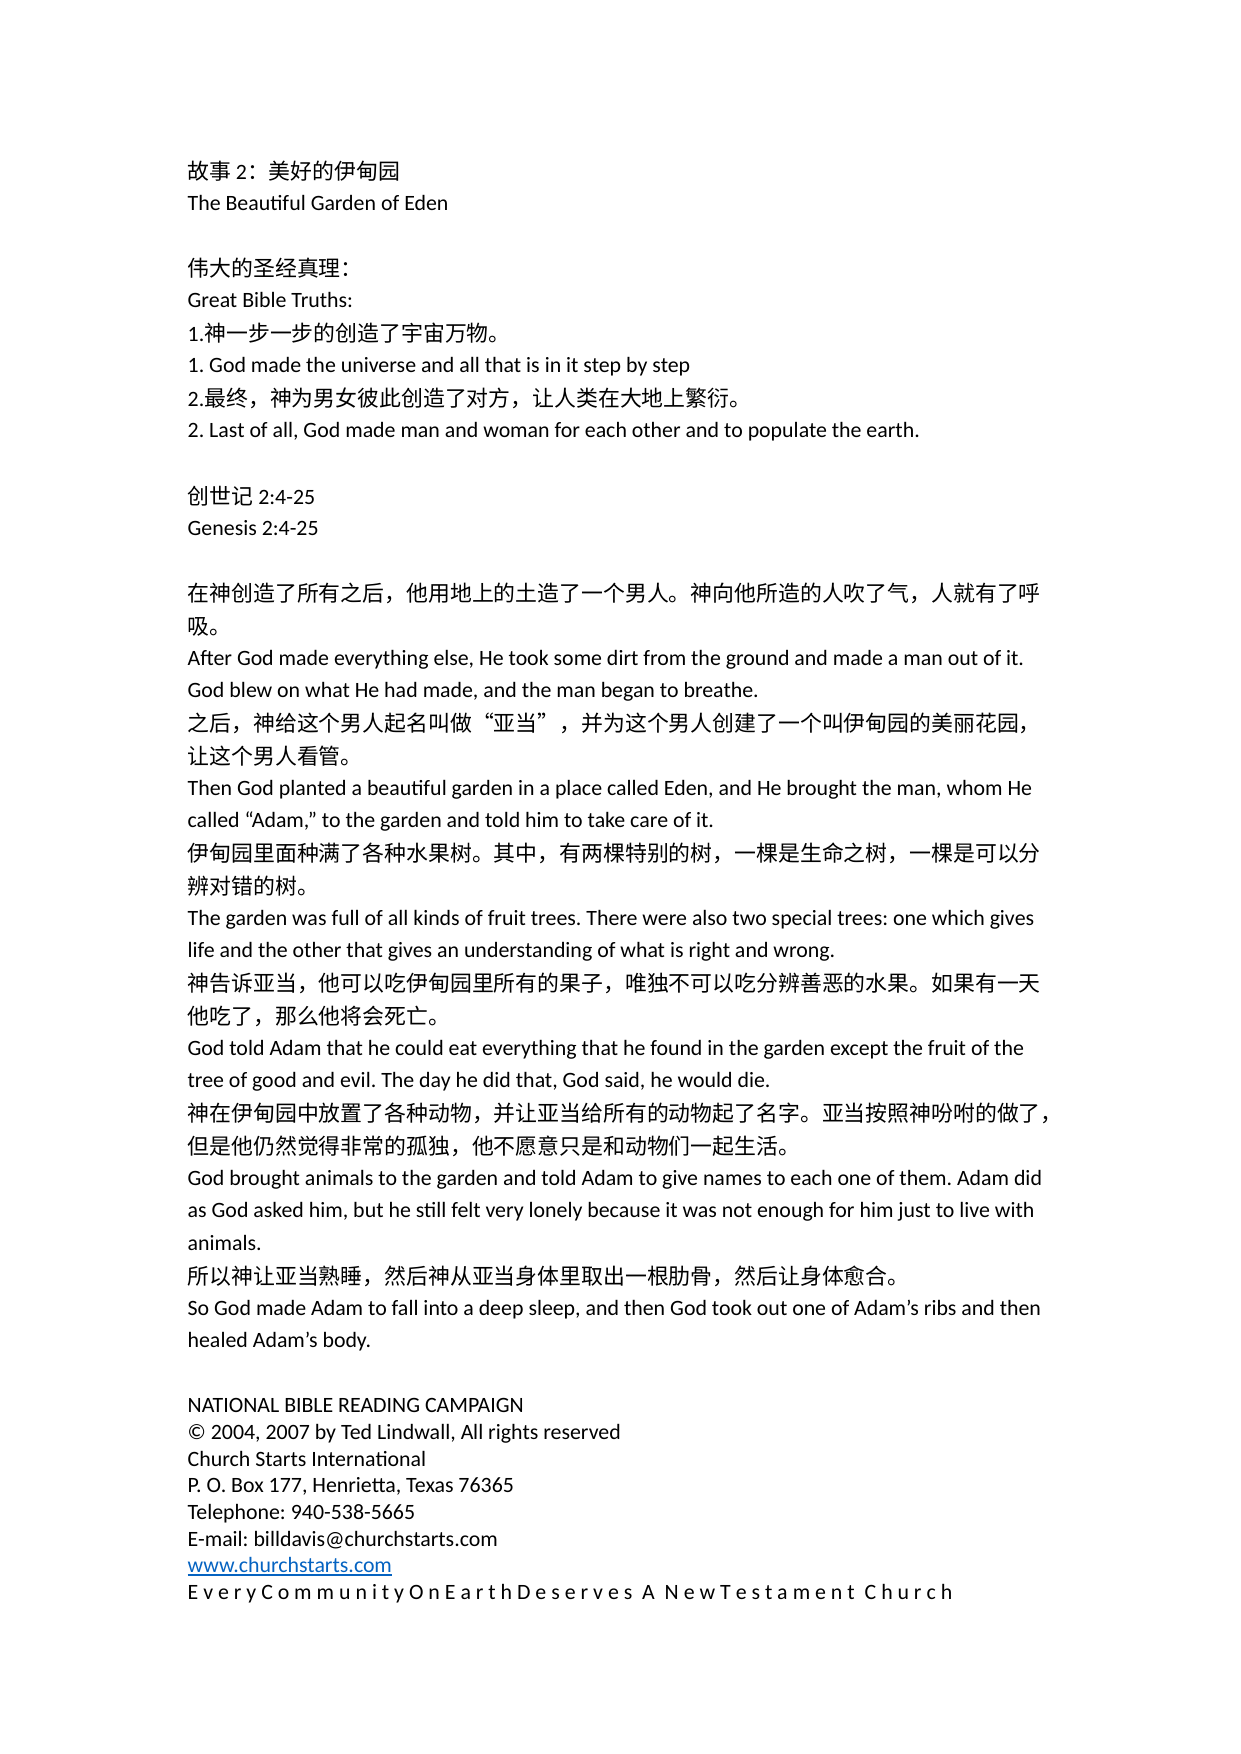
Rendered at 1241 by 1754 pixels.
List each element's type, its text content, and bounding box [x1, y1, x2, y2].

text The Beautiful Garden of Eden [187, 186, 1053, 218]
text 在神创造了所有之后，他用地上的土造了一个男人。神向他所造的人吹了气，人就有了呼吸。 [187, 576, 1053, 641]
text 伟大的圣经真理： [187, 251, 1053, 283]
text God told Adam that he could eat everything that he found in the garden except the fruit of the tree of good and evil. The day he did that, God said, he would die. [187, 1031, 1053, 1096]
text After God made everything else, He took some dirt from the ground and made a man out of it. God blew on what He had made, and the man began to breathe. [187, 641, 1053, 706]
text Genesis 2:4-25 [187, 511, 1053, 543]
text 2.最终，神为男女彼此创造了对方，让人类在大地上繁衍。 [187, 381, 1053, 413]
text 所以神让亚当熟睡，然后神从亚当身体里取出一根肋骨，然后让身体愈合。 [187, 1258, 1053, 1291]
text 神告诉亚当，他可以吃伊甸园里所有的果子，唯独不可以吃分辨善恶的水果。如果有一天他吃了，那么他将会死亡。 [187, 966, 1053, 1031]
text 创世记 2:4-25 [187, 478, 1053, 511]
text God brought animals to the garden and told Adam to give names to each one of them. Adam did as God asked him, but he still felt very lonely because it was not enough for him just to live with animals. [187, 1161, 1053, 1258]
text Great Bible Truths: [187, 283, 1053, 316]
text So God made Adam to fall into a deep sleep, and then God took out one of Adam’s ribs and then healed Adam’s body. [187, 1291, 1053, 1356]
text 2. Last of all, God made man and woman for each other and to populate the earth. [187, 413, 1053, 446]
text 1. God made the universe and all that is in it step by step [187, 348, 1053, 381]
text 1.神一步一步的创造了宇宙万物。 [187, 316, 1053, 348]
text 之后，神给这个男人起名叫做“亚当”，并为这个男人创建了一个叫伊甸园的美丽花园，让这个男人看管。 [187, 706, 1053, 771]
text 伊甸园里面种满了各种水果树。其中，有两棵特别的树，一棵是生命之树，一棵是可以分辨对错的树。 [187, 836, 1053, 901]
text 故事2：美好的伊甸园 [187, 153, 1053, 186]
text Then God planted a beautiful garden in a place called Eden, and He brought the man, whom He called “Adam,” to the garden and told him to take care of it. [187, 771, 1053, 836]
text 神在伊甸园中放置了各种动物，并让亚当给所有的动物起了名字。亚当按照神吩咐的做了，但是他仍然觉得非常的孤独，他不愿意只是和动物们一起生活。 [187, 1096, 1053, 1161]
text The garden was full of all kinds of fruit trees. There were also two special trees: one which gives life and the other that gives an understanding of what is right and wrong. [187, 901, 1053, 966]
